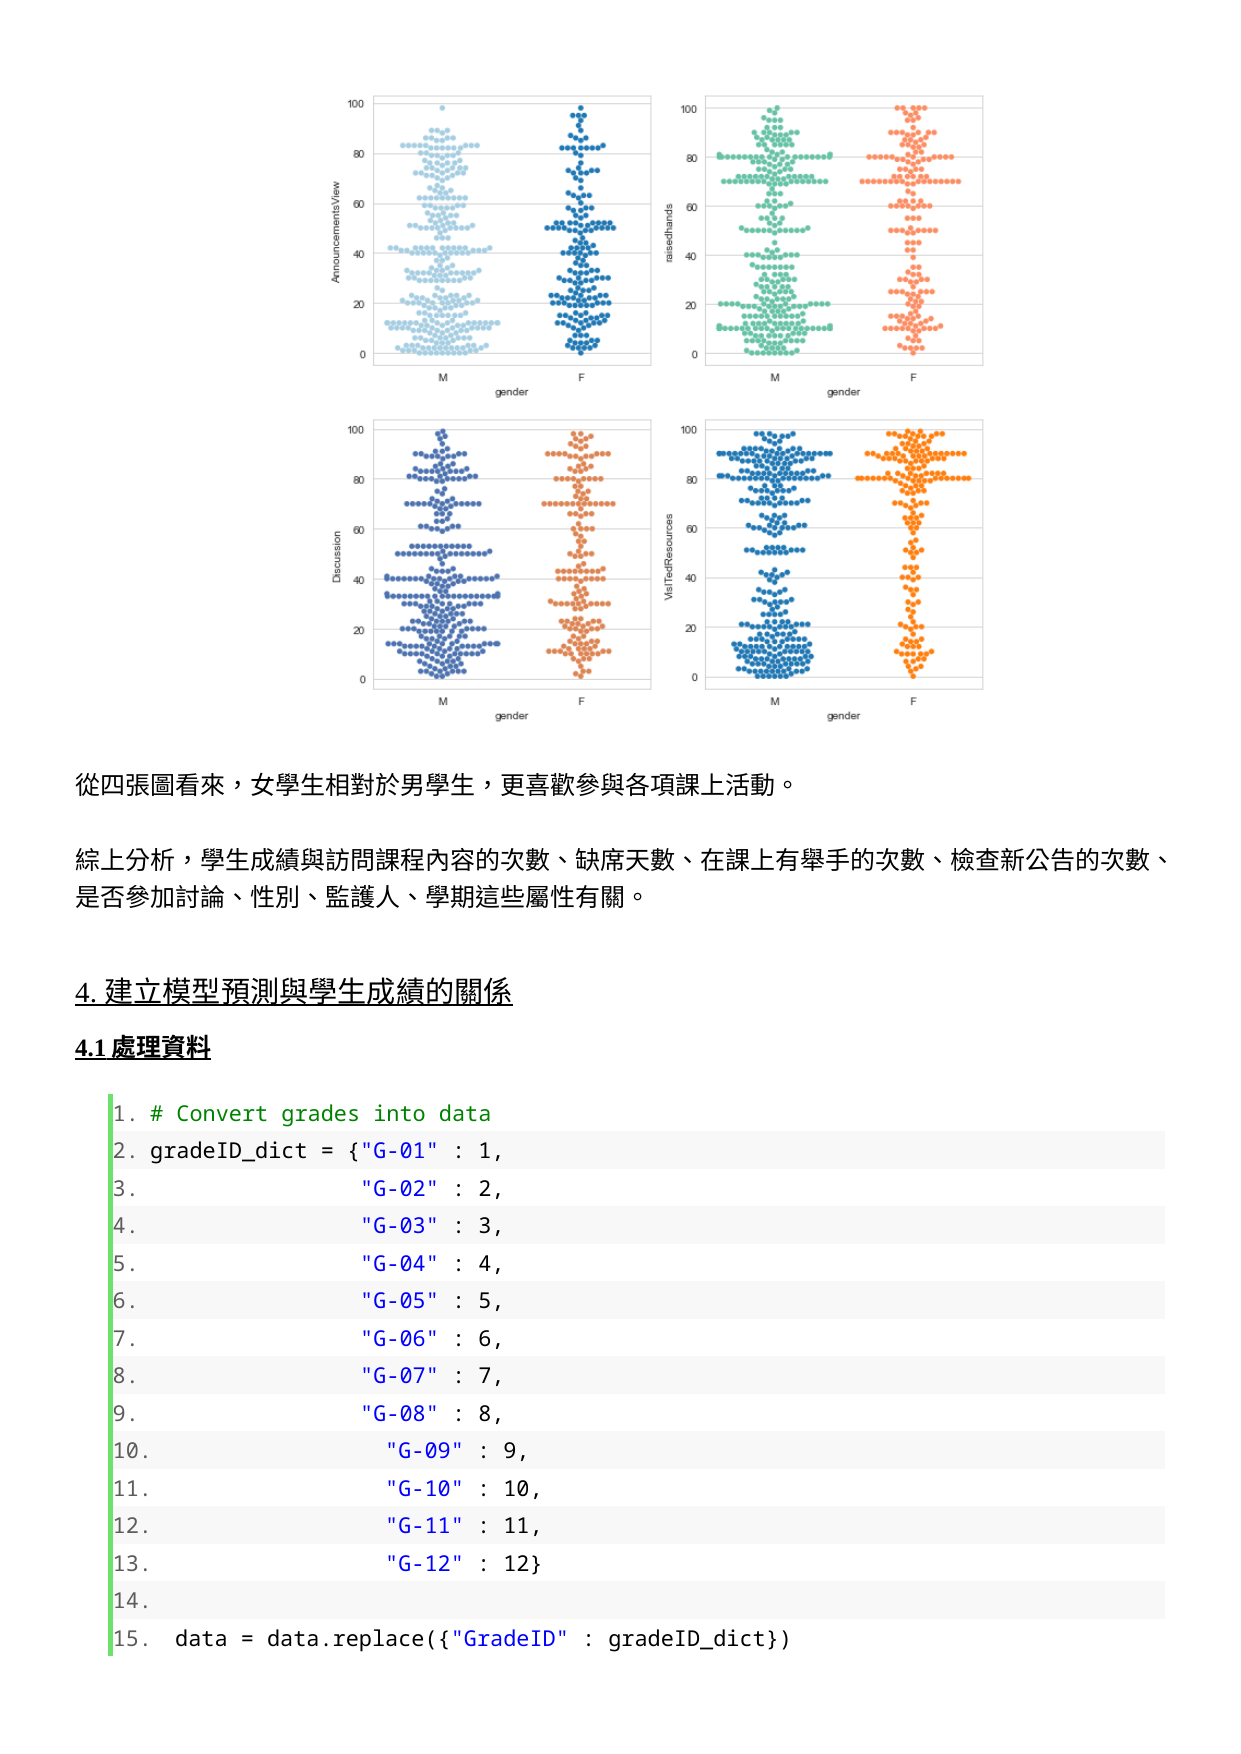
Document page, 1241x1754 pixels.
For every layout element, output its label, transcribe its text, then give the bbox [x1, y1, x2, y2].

text 綜上分析，學生成績與訪問課程內容的次數、缺席天數、在課上有舉手的次數、檢查新公告的次數、是否參加討論、性別、監護人、學期這些屬性有關。 [75, 839, 1165, 914]
list "G-03" : 3, [113, 1206, 1165, 1244]
text 從四張圖看來，女學生相對於男學生，更喜歡參與各項課上活動。 [75, 764, 1165, 802]
list "G-12" : 12} [113, 1544, 1165, 1581]
list "G-02" : 2, [113, 1169, 1165, 1206]
list "G-06" : 6, [113, 1319, 1165, 1356]
list # Convert grades into data [113, 1094, 1165, 1131]
text 4.1處理資料 [75, 1027, 1165, 1064]
list "G-09" : 9, [113, 1431, 1165, 1469]
list "G-04" : 4, [113, 1244, 1165, 1281]
list "G-07" : 7, [113, 1356, 1165, 1394]
picture [325, 89, 990, 728]
list "G-05" : 5, [113, 1281, 1165, 1319]
list gradeID_dict = {"G-01" : 1, [113, 1131, 1165, 1169]
list "G-11" : 11, [113, 1506, 1165, 1544]
list "G-08" : 8, [113, 1394, 1165, 1431]
list data = data.replace({"GradeID" : gradeID_dict}) [113, 1619, 1165, 1656]
text 4. 建立模型預測與學生成績的關係 [75, 952, 1165, 1027]
list "G-10" : 10, [113, 1469, 1165, 1506]
